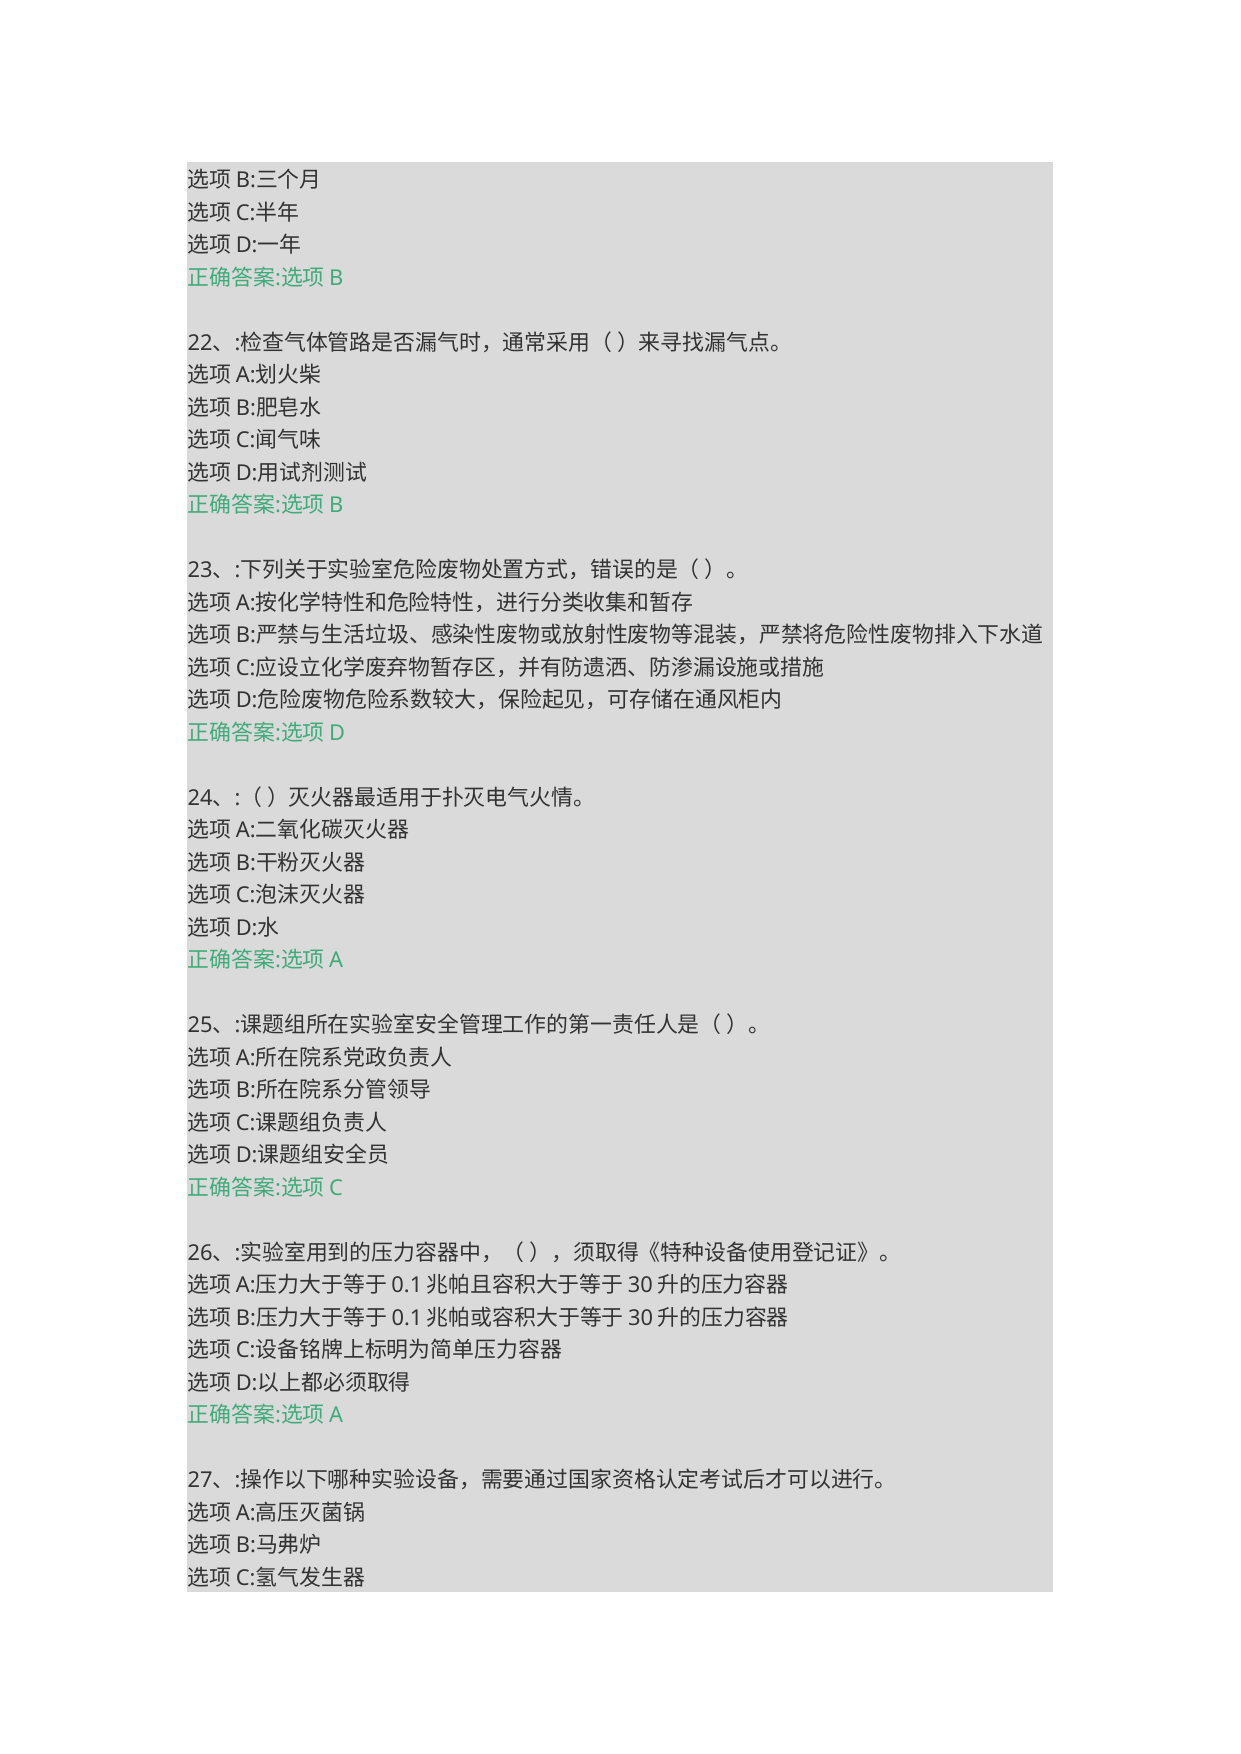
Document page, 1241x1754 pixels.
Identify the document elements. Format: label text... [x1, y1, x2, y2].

text 25、:课题组所在实验室安全管理工作的第一责任人是（ ）。 [187, 1007, 1053, 1039]
text 正确答案:选项A [187, 942, 1053, 974]
text 选项D:用试剂测试 [187, 454, 1053, 487]
text 选项D:水 [187, 909, 1053, 942]
text 23、:下列关于实验室危险废物处置方式，错误的是（ ）。 [187, 552, 1053, 584]
text 选项B:所在院系分管领导 [187, 1072, 1053, 1104]
text 正确答案:选项D [187, 714, 1053, 747]
text 选项B:肥皂水 [187, 389, 1053, 422]
text 选项A:压力大于等于0.1兆帕且容积大于等于30升的压力容器 [187, 1267, 1053, 1299]
text 选项C:课题组负责人 [187, 1104, 1053, 1137]
text 选项C:设备铭牌上标明为简单压力容器 [187, 1332, 1053, 1364]
text 选项C:泡沫灭火器 [187, 877, 1053, 909]
text 选项B:压力大于等于0.1兆帕或容积大于等于30升的压力容器 [187, 1299, 1053, 1332]
text 选项A:所在院系党政负责人 [187, 1039, 1053, 1072]
text 正确答案:选项A [187, 1397, 1053, 1429]
text 选项C:闻气味 [187, 422, 1053, 454]
text 26、:实验室用到的压力容器中，（ ），须取得《特种设备使用登记证》。 [187, 1234, 1053, 1267]
text 选项B:干粉灭火器 [187, 844, 1053, 877]
text 选项D:一年 [187, 227, 1053, 259]
text 24、:（ ）灭火器最适用于扑灭电气火情。 [187, 779, 1053, 812]
text 正确答案:选项C [187, 1169, 1053, 1202]
text 选项C:半年 [187, 194, 1053, 227]
text 选项D:以上都必须取得 [187, 1364, 1053, 1397]
text 选项B:严禁与生活垃圾、感染性废物或放射性废物等混装，严禁将危险性废物排入下水道 [187, 617, 1053, 649]
text 选项C:应设立化学废弃物暂存区，并有防遗洒、防渗漏设施或措施 [187, 649, 1053, 682]
text 选项B:三个月 [187, 162, 1053, 194]
text 选项A:按化学特性和危险特性，进行分类收集和暂存 [187, 584, 1053, 617]
text 选项A:二氧化碳灭火器 [187, 812, 1053, 844]
text 选项D:危险废物危险系数较大，保险起见，可存储在通风柜内 [187, 682, 1053, 714]
text 22、:检查气体管路是否漏气时，通常采用（ ）来寻找漏气点。 [187, 324, 1053, 357]
text 27、:操作以下哪种实验设备，需要通过国家资格认定考试后才可以进行。 [187, 1462, 1053, 1494]
text 正确答案:选项B [187, 259, 1053, 292]
text 选项A:划火柴 [187, 357, 1053, 389]
text 选项C:氢气发生器 [187, 1559, 1053, 1592]
text 选项B:马弗炉 [187, 1527, 1053, 1559]
text 正确答案:选项B [187, 487, 1053, 519]
text 选项D:课题组安全员 [187, 1137, 1053, 1169]
text 选项A:高压灭菌锅 [187, 1494, 1053, 1527]
